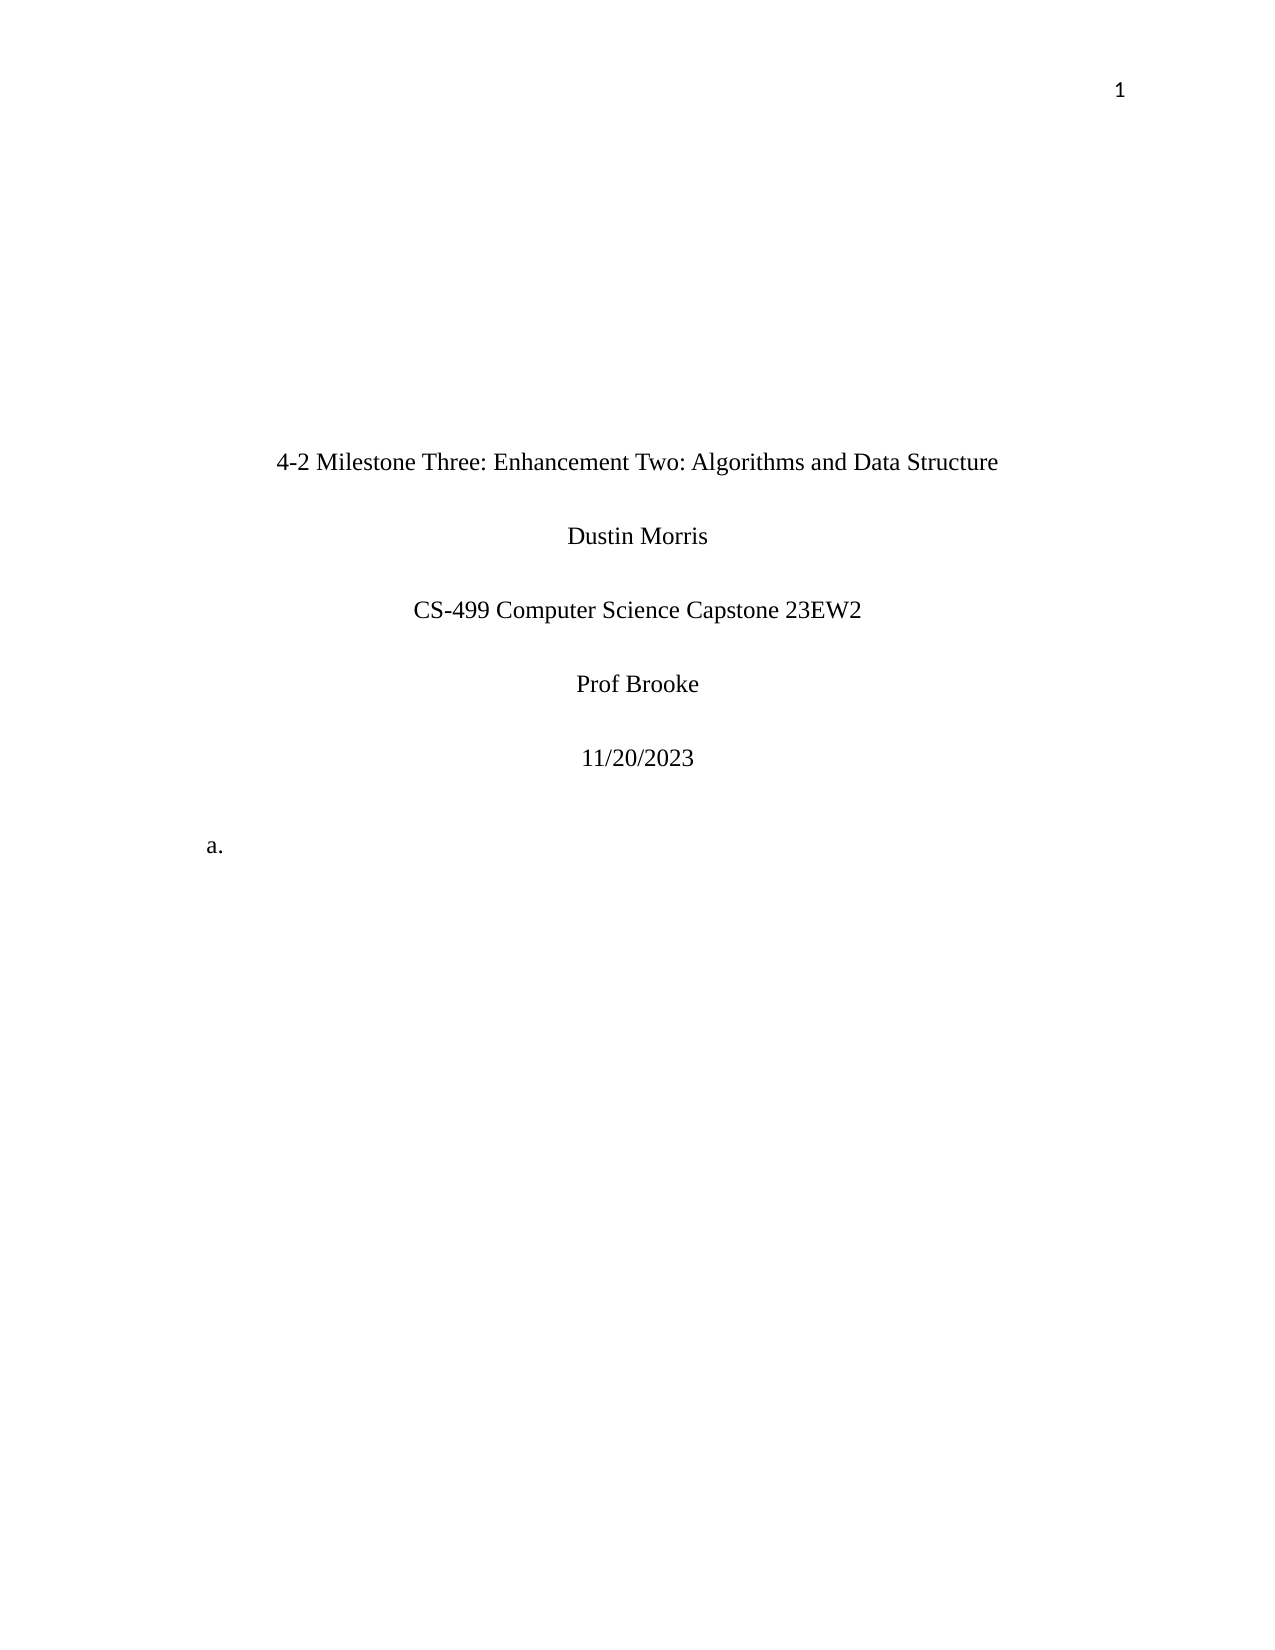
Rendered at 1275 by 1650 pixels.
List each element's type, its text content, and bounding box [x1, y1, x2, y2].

text Dustin Morris [150, 521, 1125, 549]
text CS-499 Computer Science Capstone 23EW2 [150, 595, 1125, 624]
text 4-2 Milestone Three: Enhancement Two: Algorithms and Data Structure [150, 447, 1125, 475]
text 11/20/2023 [150, 743, 1125, 772]
text Prof Brooke [150, 669, 1125, 698]
